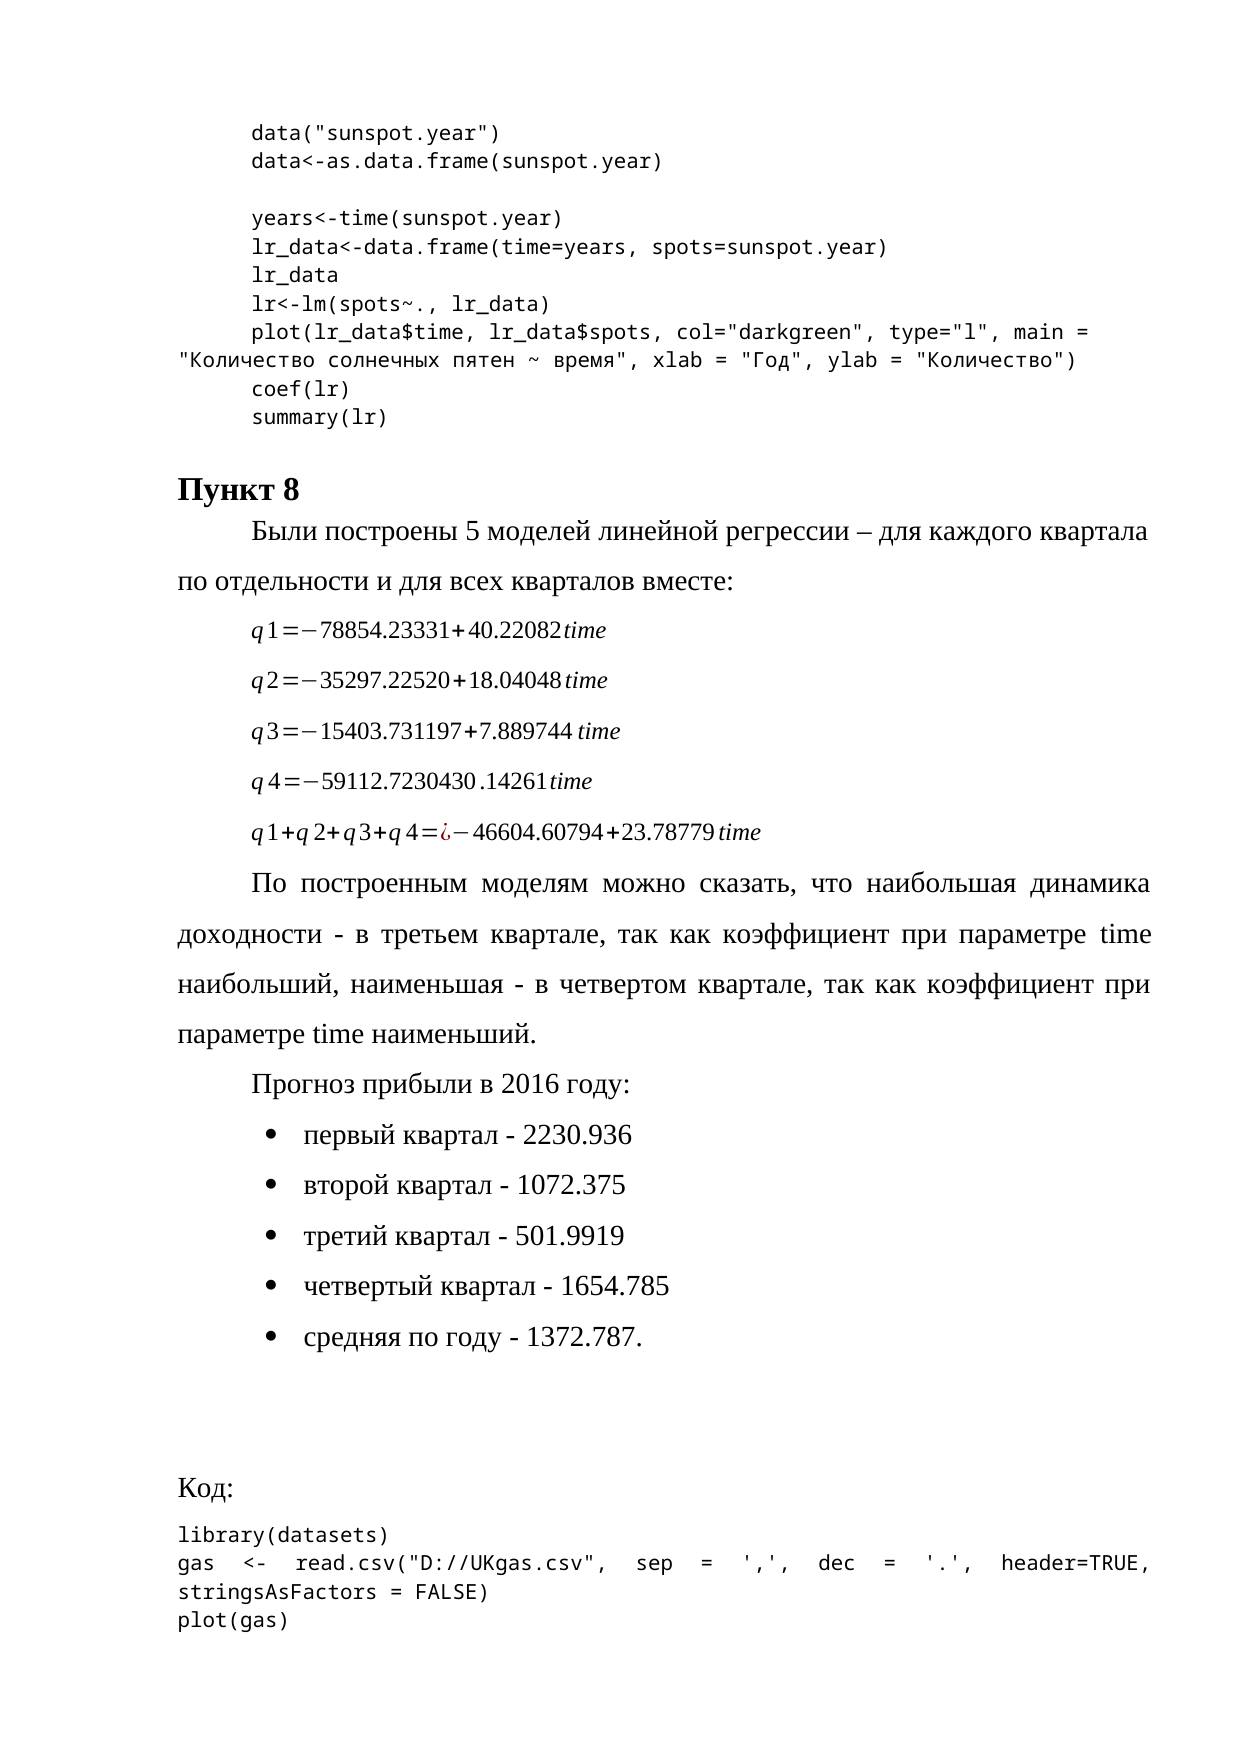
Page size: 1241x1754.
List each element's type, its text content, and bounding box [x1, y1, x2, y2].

text По построенным моделям можно сказать, что наибольшая динамика доходности - в третьем квартале, так как коэффициент при параметре time наибольший, наименьшая - в четвертом квартале, так как коэффициент при параметре time наименьший. [177, 865, 1152, 1050]
text Были построены 5 моделей линейной регрессии – для каждого квартала по отдельности и для всех кварталов вместе: [177, 513, 1152, 597]
text years<-time(sunspot.year) [177, 203, 1152, 232]
subtitle Пункт 8 [177, 469, 1152, 507]
list третий квартал - 501.9919 [266, 1218, 1152, 1251]
text library(datasets) [177, 1520, 1152, 1548]
text lr_data [177, 260, 1152, 289]
list первый квартал - 2230.936 [266, 1117, 1152, 1151]
text summary(lr) [177, 402, 1152, 431]
text lr_data<-data.frame(time=years, spots=sunspot.year) [177, 232, 1152, 260]
text gas <- read.csv("D://UKgas.csv", sep = ',', dec = '.', header=TRUE, stringsAsFactors = FALSE) [177, 1548, 1152, 1605]
text Прогноз прибыли в 2016 году: [177, 1067, 1152, 1100]
list средняя по году - 1372.787. [266, 1319, 1152, 1352]
text plot(lr_data$time, lr_data$spots, col="darkgreen", type="l", main = "Количество солнечных пятен ~ время", xlab = "Год", ylab = "Количество") [177, 317, 1152, 374]
text Код: [177, 1470, 1152, 1503]
text data("sunspot.year") [177, 118, 1152, 147]
text plot(gas) [177, 1605, 1152, 1634]
list второй квартал - 1072.375 [266, 1167, 1152, 1201]
text coef(lr) [177, 374, 1152, 402]
text lr<-lm(spots~., lr_data) [177, 289, 1152, 317]
list четвертый квартал - 1654.785 [266, 1268, 1152, 1302]
text data<-as.data.frame(sunspot.year) [177, 147, 1152, 175]
